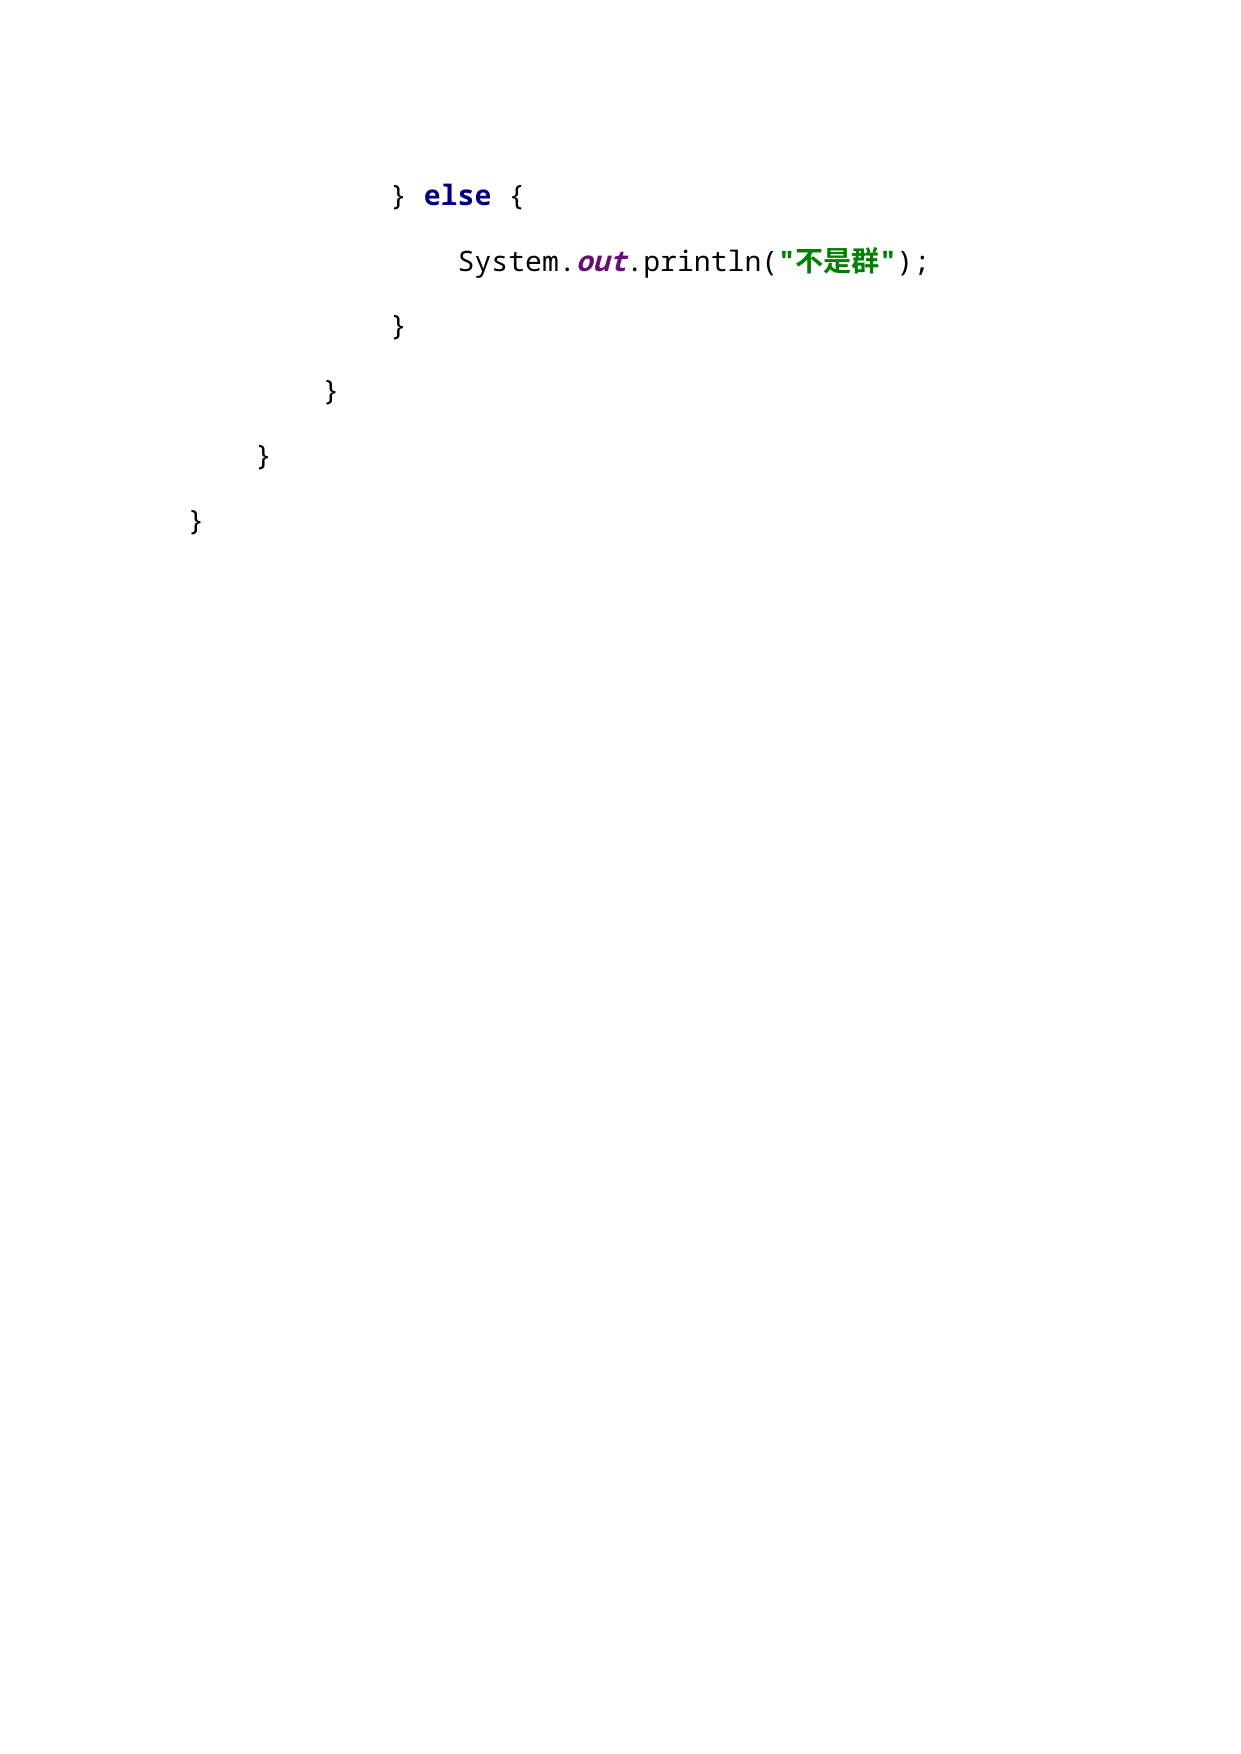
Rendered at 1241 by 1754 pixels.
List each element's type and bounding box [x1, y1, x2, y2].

text [187, 162, 1053, 552]
